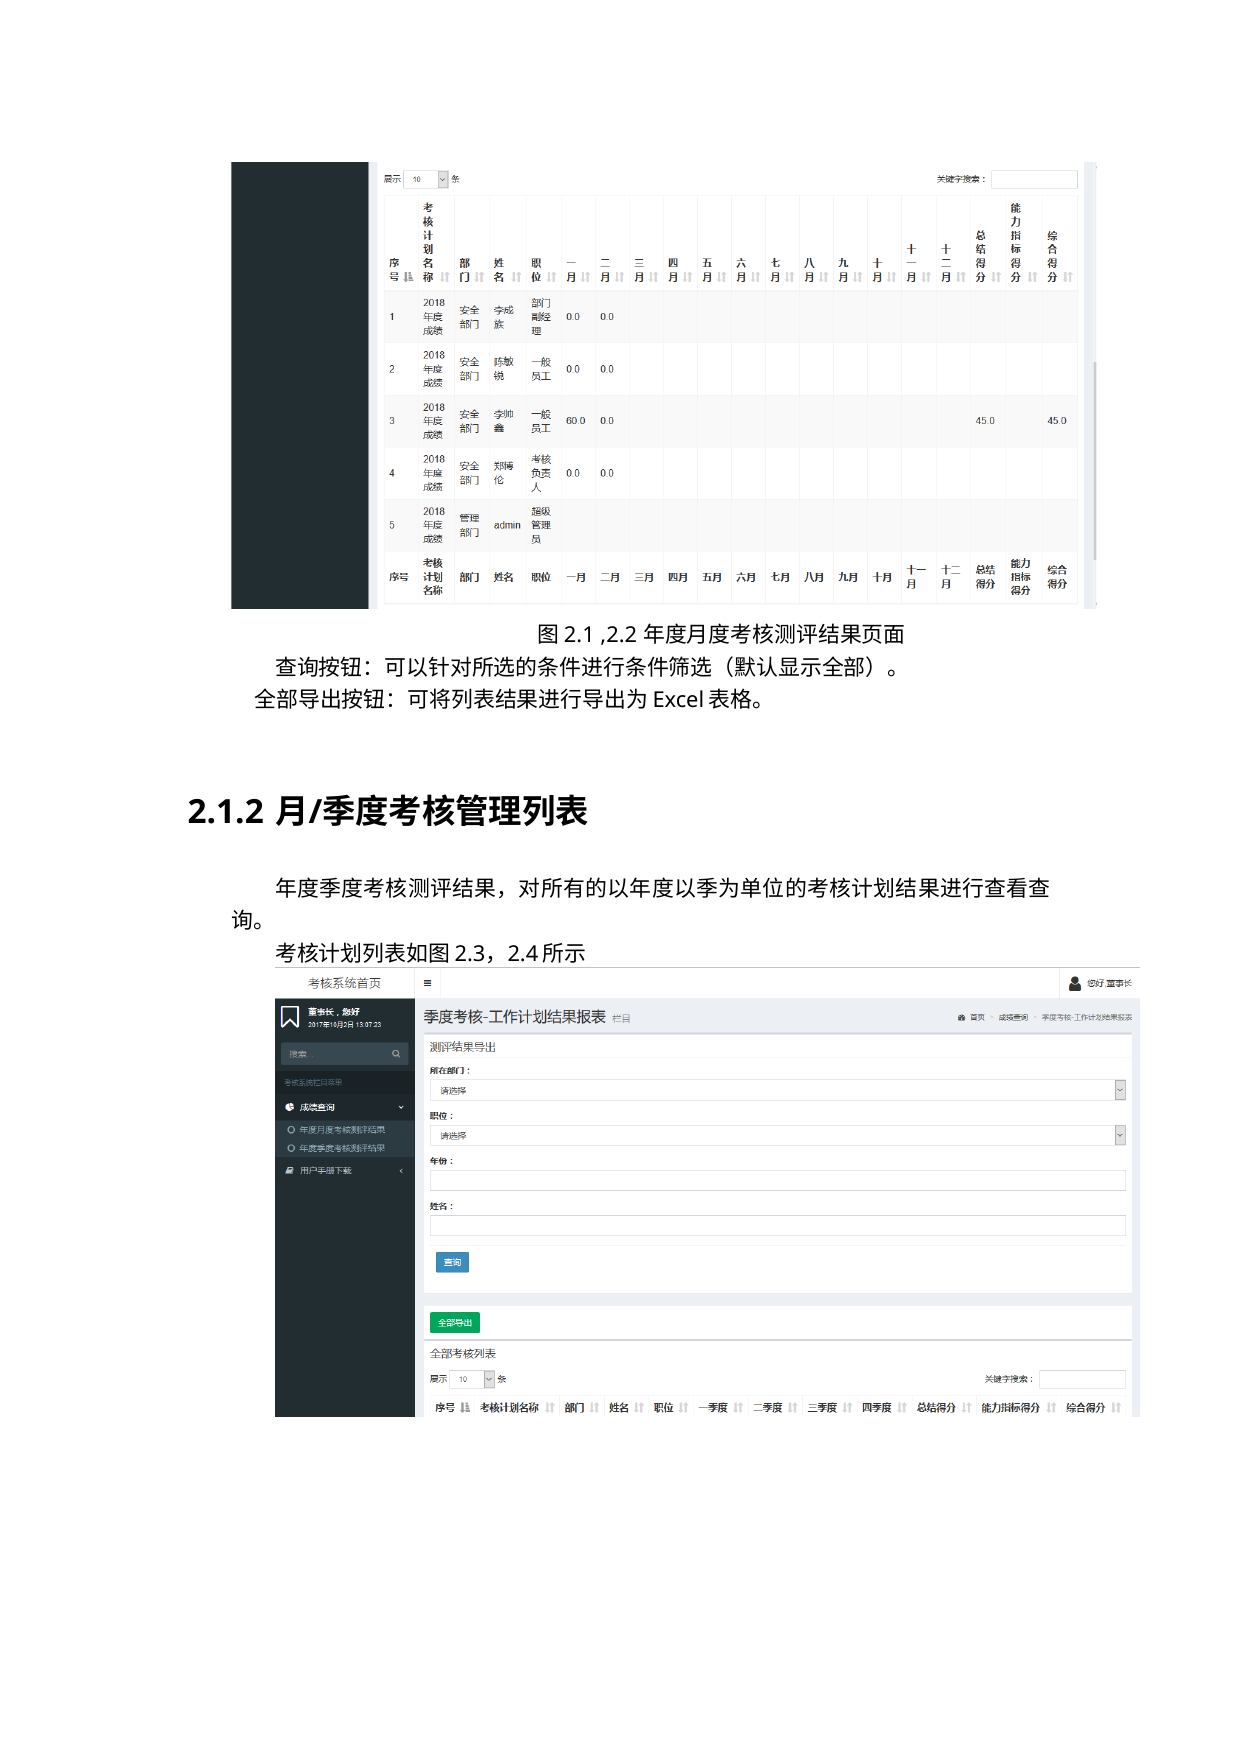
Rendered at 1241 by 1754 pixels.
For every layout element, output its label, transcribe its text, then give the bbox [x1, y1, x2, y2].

text 考核计划列表如图2.3，2.4所示 [231, 935, 1053, 968]
picture [231, 162, 1097, 609]
text 年度季度考核测评结果，对所有的以年度以季为单位的考核计划结果进行查看查询。 [231, 870, 1053, 935]
subtitle 月/季度考核管理列表 [187, 776, 1053, 841]
picture [275, 967, 1141, 1417]
text 查询按钮：可以针对所选的条件进行条件筛选（默认显示全部）。 [231, 649, 1053, 682]
text 图2.1 ,2.2 年度月度考核测评结果页面 [494, 617, 1053, 649]
text 全部导出按钮：可将列表结果进行导出为Excel表格。 [231, 682, 1053, 714]
